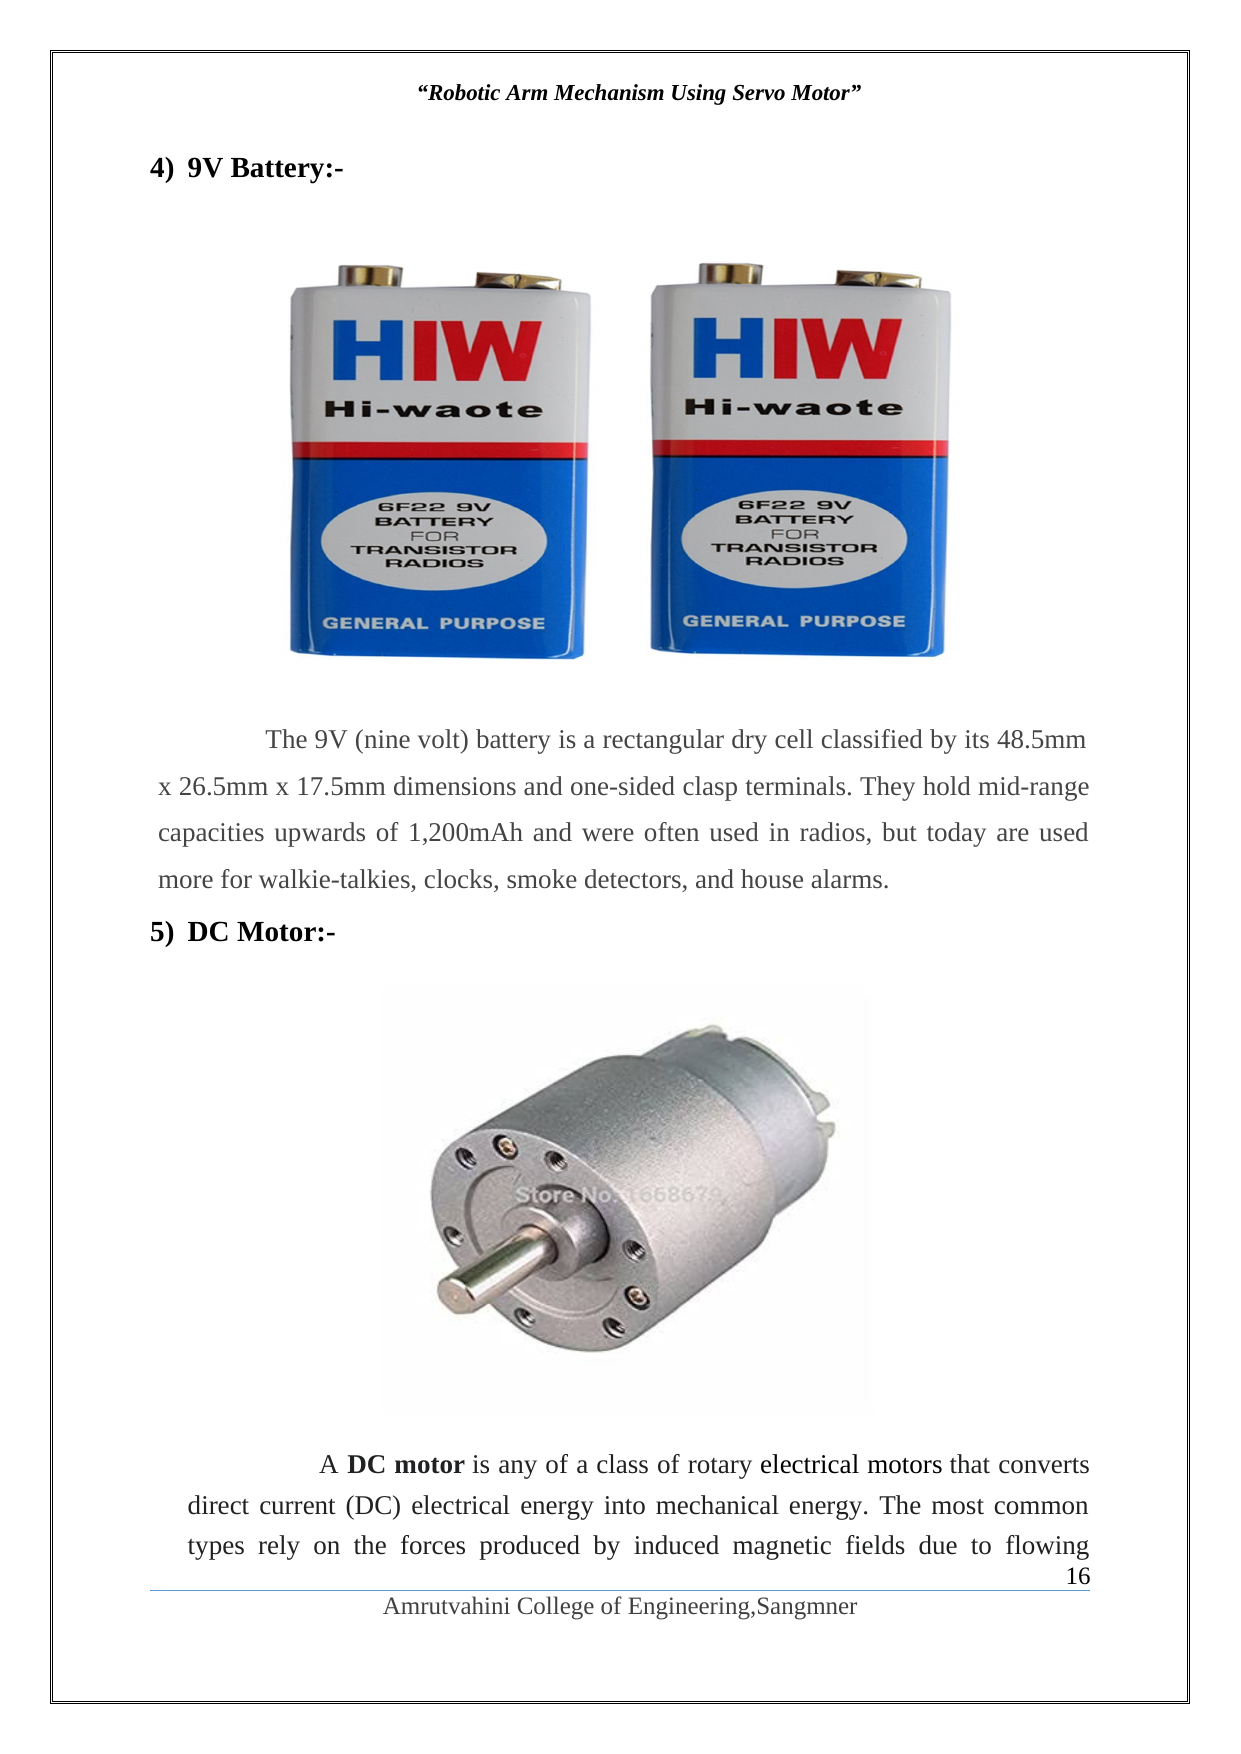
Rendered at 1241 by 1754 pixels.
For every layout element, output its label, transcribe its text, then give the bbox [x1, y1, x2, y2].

picture [360, 977, 880, 1429]
list 9V Battery:- [150, 150, 1090, 183]
list DC Motor:- [150, 914, 1090, 948]
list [187, 958, 1090, 1542]
picture [272, 215, 967, 693]
